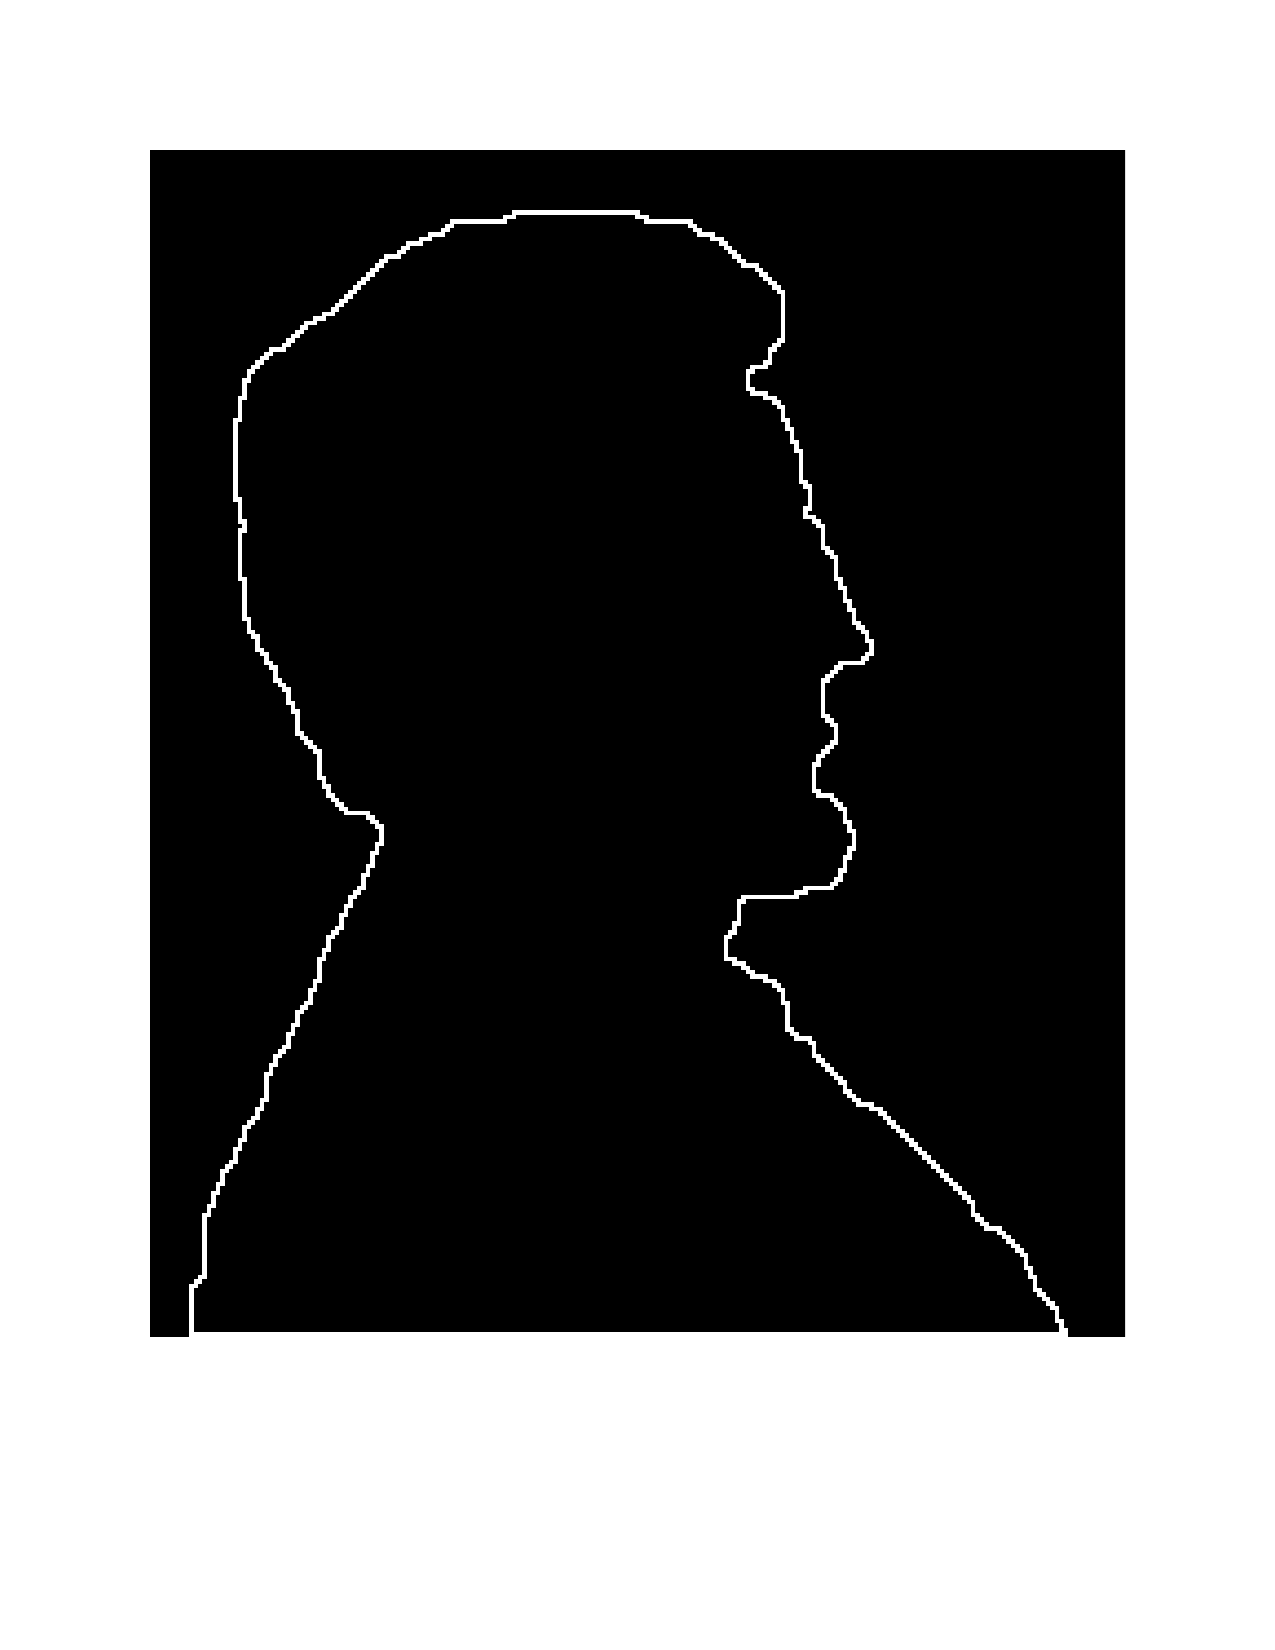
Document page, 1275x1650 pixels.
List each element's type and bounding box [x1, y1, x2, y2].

picture [150, 150, 1125, 1337]
